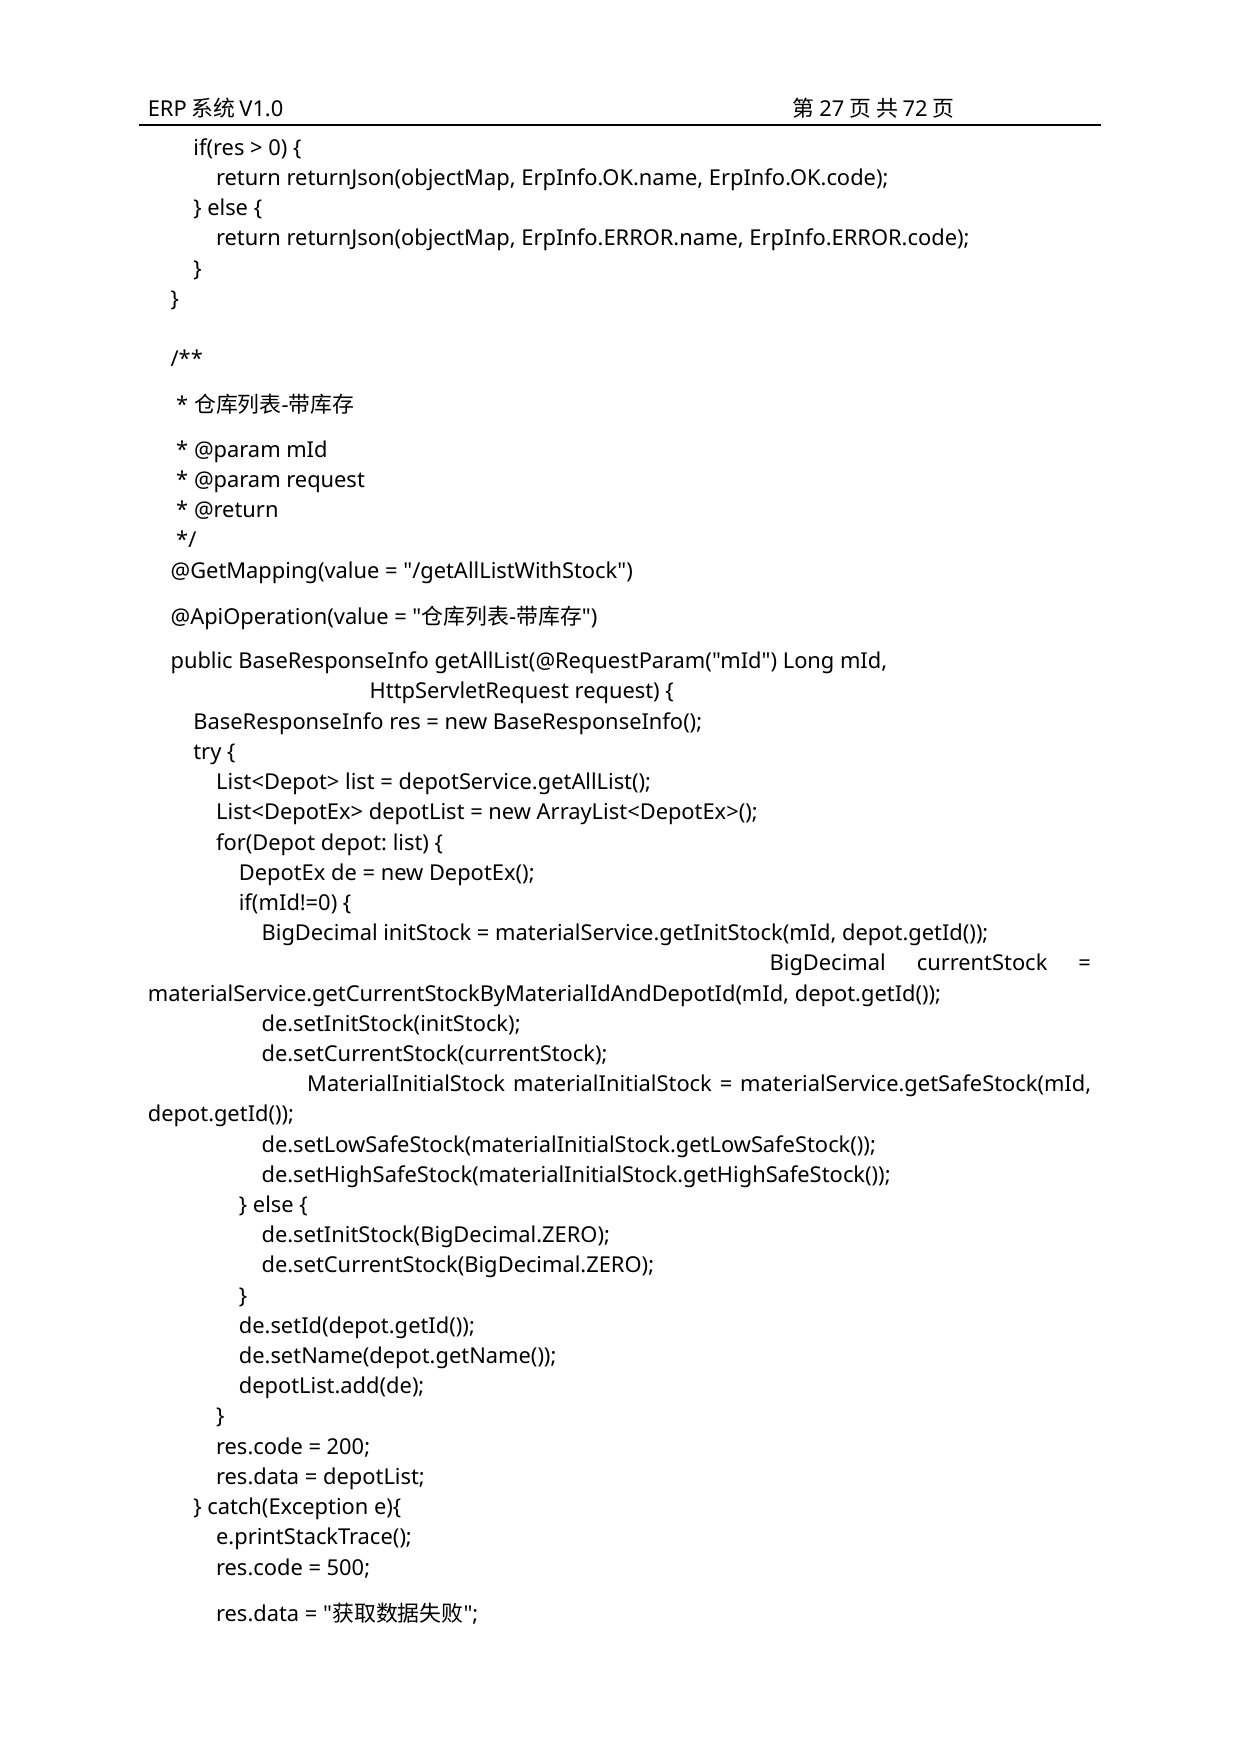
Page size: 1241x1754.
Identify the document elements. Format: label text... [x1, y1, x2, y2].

text List<Depot> list = depotService.getAllList(); [148, 766, 1092, 796]
text } [148, 1279, 1092, 1309]
text BaseResponseInfo res = new BaseResponseInfo(); [148, 705, 1092, 736]
text de.setName(depot.getName()); [148, 1340, 1092, 1370]
text de.setLowSafeStock(materialInitialStock.getLowSafeStock()); [148, 1128, 1092, 1158]
text de.setInitStock(initStock); [148, 1007, 1092, 1038]
text } [148, 1400, 1092, 1430]
text e.printStackTrace(); [148, 1521, 1092, 1551]
text DepotEx de = new DepotEx(); [148, 856, 1092, 887]
text } else { [148, 1189, 1092, 1219]
text List<DepotEx> depotList = new ArrayList<DepotEx>(); [148, 796, 1092, 826]
text depotList.add(de); [148, 1370, 1092, 1400]
text BigDecimal initStock = materialService.getInitStock(mId, depot.getId()); [148, 917, 1092, 947]
text res.code = 500; [148, 1551, 1092, 1581]
text } catch(Exception e){ [148, 1491, 1092, 1521]
text } [148, 282, 1092, 313]
text for(Depot depot: list) { [148, 826, 1092, 856]
text de.setHighSafeStock(materialInitialStock.getHighSafeStock()); [148, 1158, 1092, 1189]
text */ [148, 524, 1092, 554]
text return returnJson(objectMap, ErpInfo.OK.name, ErpInfo.OK.code); [148, 162, 1092, 192]
text de.setId(depot.getId()); [148, 1309, 1092, 1340]
text de.setCurrentStock(BigDecimal.ZERO); [148, 1249, 1092, 1279]
text } [148, 252, 1092, 282]
text de.setInitStock(BigDecimal.ZERO); [148, 1219, 1092, 1249]
text de.setCurrentStock(currentStock); [148, 1038, 1092, 1068]
text if(mId!=0) { [148, 887, 1092, 917]
text MaterialInitialStock materialInitialStock = materialService.getSafeStock(mId, depot.getId()); [148, 1068, 1092, 1128]
text * 仓库列表-带库存 [148, 373, 1092, 433]
text @GetMapping(value = "/getAllListWithStock") [148, 554, 1092, 584]
text public BaseResponseInfo getAllList(@RequestParam("mId") Long mId, [148, 645, 1092, 675]
text res.data = "获取数据失败"; [148, 1581, 1092, 1642]
text try { [148, 736, 1092, 766]
text if(res > 0) { [148, 131, 1092, 162]
text @ApiOperation(value = "仓库列表-带库存") [148, 584, 1092, 645]
text return returnJson(objectMap, ErpInfo.ERROR.name, ErpInfo.ERROR.code); [148, 222, 1092, 252]
text * @return [148, 494, 1092, 524]
text res.data = depotList; [148, 1461, 1092, 1491]
text * @param request [148, 464, 1092, 494]
text res.code = 200; [148, 1430, 1092, 1461]
text BigDecimal currentStock = materialService.getCurrentStockByMaterialIdAndDepotId(mId, depot.getId()); [148, 947, 1092, 1007]
text /** [148, 343, 1092, 373]
text HttpServletRequest request) { [148, 675, 1092, 705]
text } else { [148, 192, 1092, 222]
text * @param mId [148, 433, 1092, 464]
